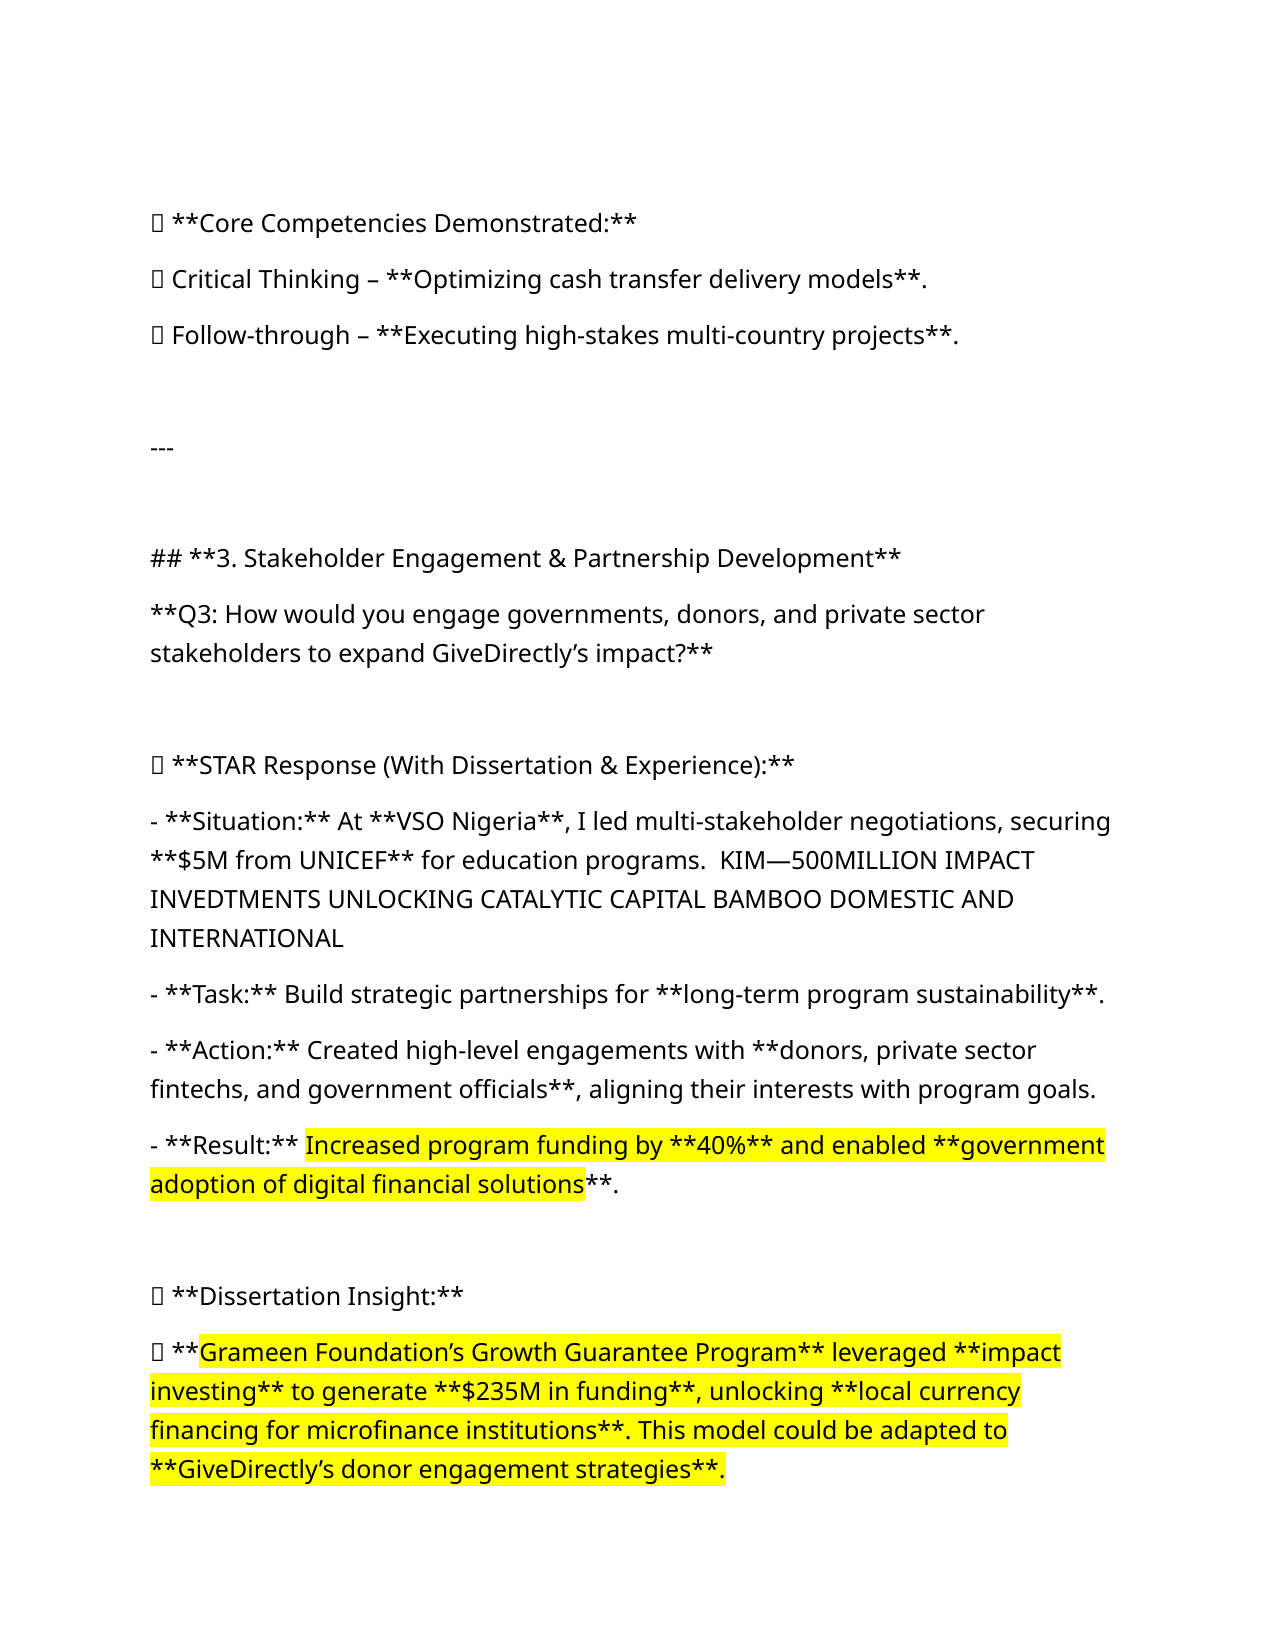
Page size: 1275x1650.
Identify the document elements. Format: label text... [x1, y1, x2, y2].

text ## **3. Stakeholder Engagement & Partnership Development** [150, 541, 1125, 575]
text --- [150, 429, 1125, 463]
text ✅ Follow-through – **Executing high-stakes multi-country projects**. [150, 317, 1125, 352]
text 📌 **Grameen Foundation’s Growth Guarantee Program** leveraged **impact investing** to generate **$235M in funding**, unlocking **local currency financing for microfinance institutions**. This model could be adapted to **GiveDirectly’s donor engagement strategies**. [150, 1334, 1125, 1486]
text ✅ Critical Thinking – **Optimizing cash transfer delivery models**. [150, 262, 1125, 296]
text - **Result:** Increased program funding by **40%** and enabled **government adoption of digital financial solutions**. [150, 1127, 1125, 1201]
text 📝 **STAR Response (With Dissertation & Experience):** [150, 747, 1125, 782]
text - **Situation:** At **VSO Nigeria**, I led multi-stakeholder negotiations, securing **$5M from UNICEF** for education programs. KIM—500MILLION IMPACT INVEDTMENTS UNLOCKING CATALYTIC CAPITAL BAMBOO DOMESTIC AND INTERNATIONAL [150, 803, 1125, 955]
text - **Action:** Created high-level engagements with **donors, private sector fintechs, and government officials**, aligning their interests with program goals. [150, 1032, 1125, 1106]
text **Q3: How would you engage governments, donors, and private sector stakeholders to expand GiveDirectly’s impact?** [150, 597, 1125, 670]
text 🔹 **Dissertation Insight:** [150, 1278, 1125, 1312]
text - **Task:** Build strategic partnerships for **long-term program sustainability**. [150, 977, 1125, 1011]
text 🔹 **Core Competencies Demonstrated:** [150, 206, 1125, 240]
